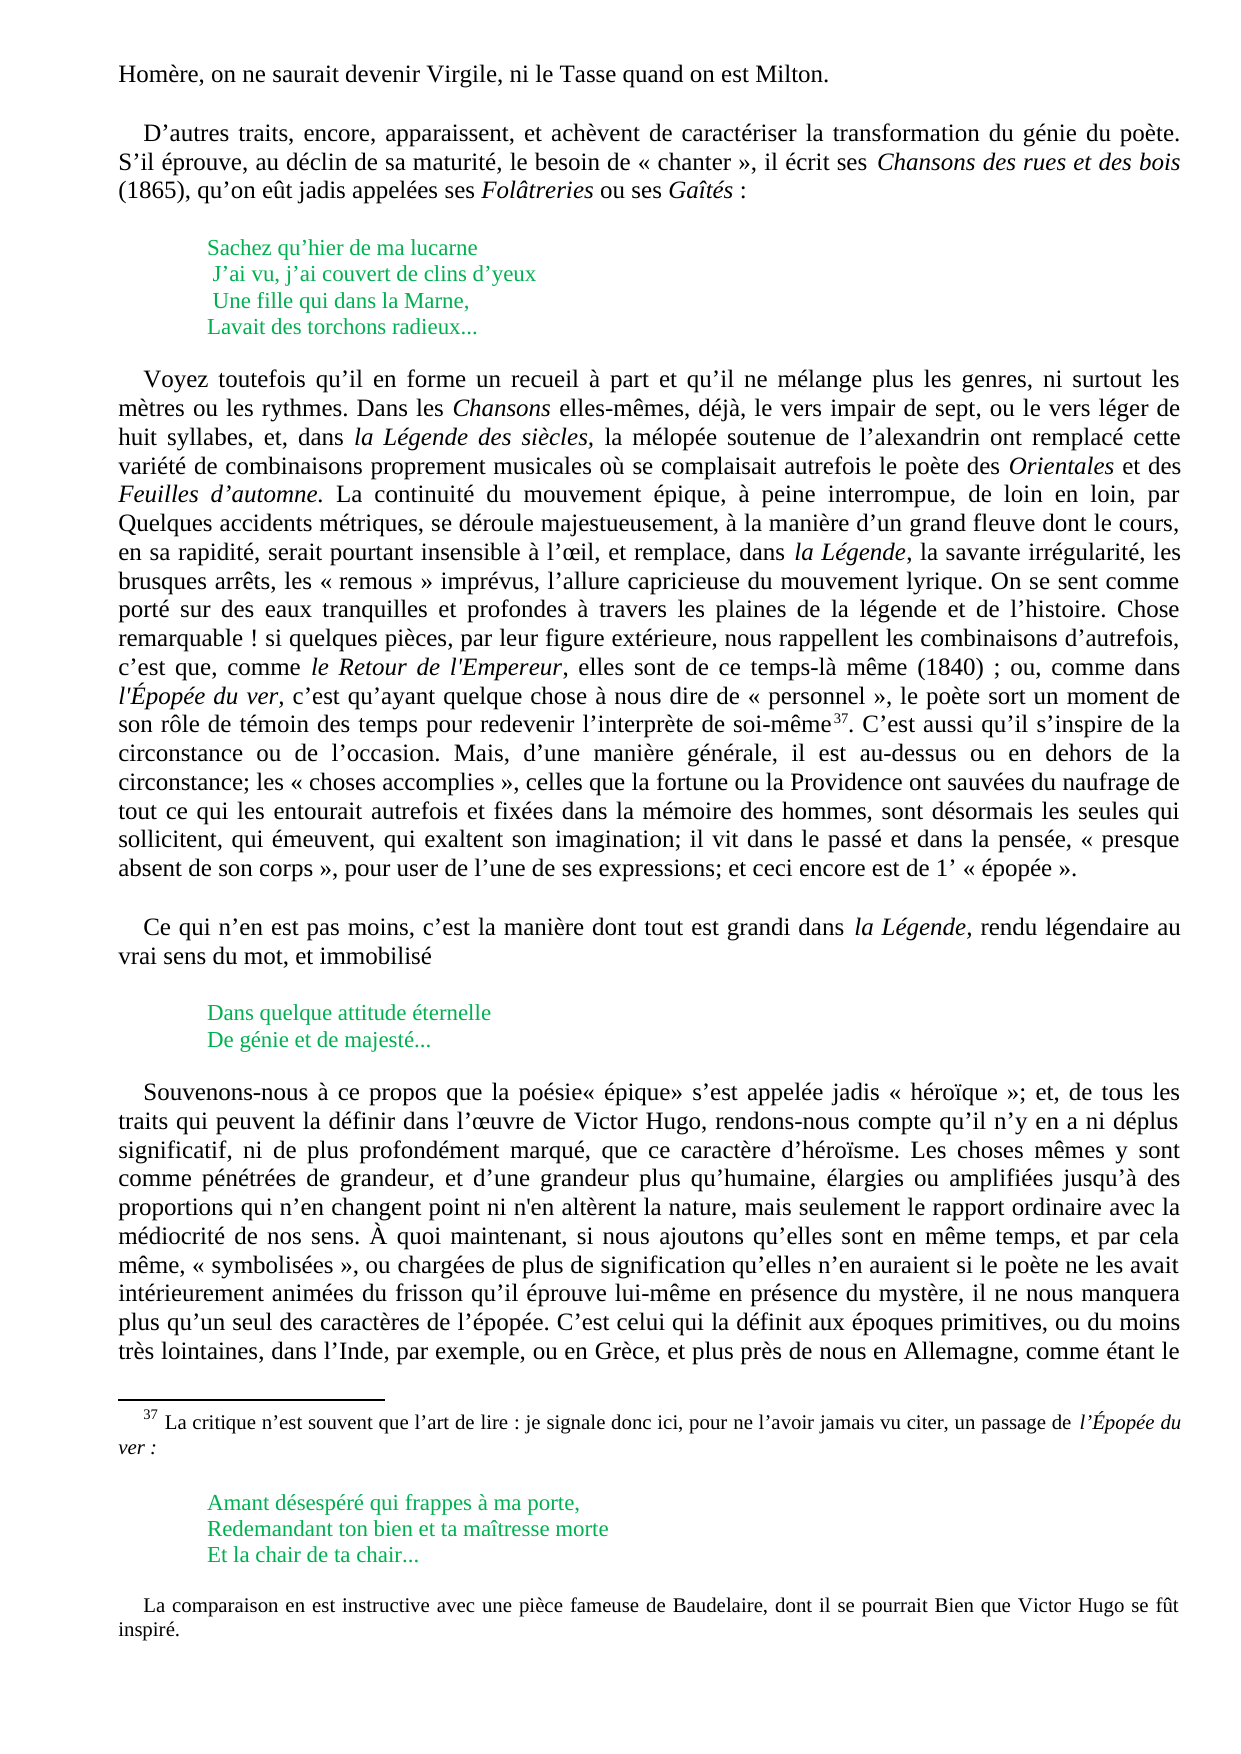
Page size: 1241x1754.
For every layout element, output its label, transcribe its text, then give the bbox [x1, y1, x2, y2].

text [118, 59, 1181, 88]
text De génie et de majesté... [207, 1026, 1181, 1052]
text J’ai vu, j’ai couvert de clins d’yeux [207, 260, 1181, 287]
text Voyez toutefois qu’il en forme un recueil à part et qu’il ne mélange plus les genres, ni surtout les mètres ou les rythmes. Dans les Chansons elles-mêmes, déjà, le vers impair de sept, ou le vers léger de huit syllabes, et, dans la Légende des siècles, la mélopée soutenue de l’alexandrin ont remplacé cette variété de combinaisons proprement musicales où se complaisait autrefois le poète des Orientales et des Feuilles d’automne. La continuité du mouvement épique, à peine interrompue, de loin en loin, par Quelques accidents métriques, se déroule majestueusement, à la manière d’un grand fleuve dont le cours, en sa rapidité, serait pourtant insensible à l’œil, et remplace, dans la Légende, la savante irrégularité, les brusques arrêts, les « remous » imprévus, l’allure capricieuse du mouvement lyrique. On se sent comme porté sur des eaux tranquilles et profondes à travers les plaines de la légende et de l’histoire. Chose remarquable ! si quelques pièces, par leur figure extérieure, nous rappellent les combinaisons d’autrefois, c’est que, comme le Retour de l'Empereur, elles sont de ce temps-là même (1840) ; ou, comme dans l'Épopée du ver, c’est qu’ayant quelque chose à nous dire de « personnel », le poète sort un moment de son rôle de témoin des temps pour redevenir l’interprète de soi-même. C’est aussi qu’il s’inspire de la circonstance ou de l’occasion. Mais, d’une manière générale, il est au-dessus ou en dehors de la circonstance; les « choses accomplies », celles que la fortune ou la Providence ont sauvées du naufrage de tout ce qui les entourait autrefois et fixées dans la mémoire des hommes, sont désormais les seules qui sollicitent, qui émeuvent, qui exaltent son imagination; il vit dans le passé et dans la pensée, « presque absent de son corps », pour user de l’une de ses expressions; et ceci encore est de 1’ « épopée ». [118, 364, 1181, 882]
text Une fille qui dans la Marne, [207, 287, 1181, 313]
text Ce qui n’en est pas moins, c’est la manière dont tout est grandi dans la Légende, rendu légendaire au vrai sens du mot, et immobilisé [118, 912, 1181, 969]
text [118, 1077, 1181, 1365]
text Lavait des torchons radieux... [207, 313, 1181, 339]
text D’autres traits, encore, apparaissent, et achèvent de caractériser la transformation du génie du poète. S’il éprouve, au déclin de sa maturité, le besoin de « chanter », il écrit ses Chansons des rues et des bois (1865), qu’on eût jadis appelées ses Folâtreries ou ses Gaîtés : [118, 118, 1181, 204]
text Sachez qu’hier de ma lucarne [207, 234, 1181, 260]
text Dans quelque attitude éternelle [207, 999, 1181, 1026]
